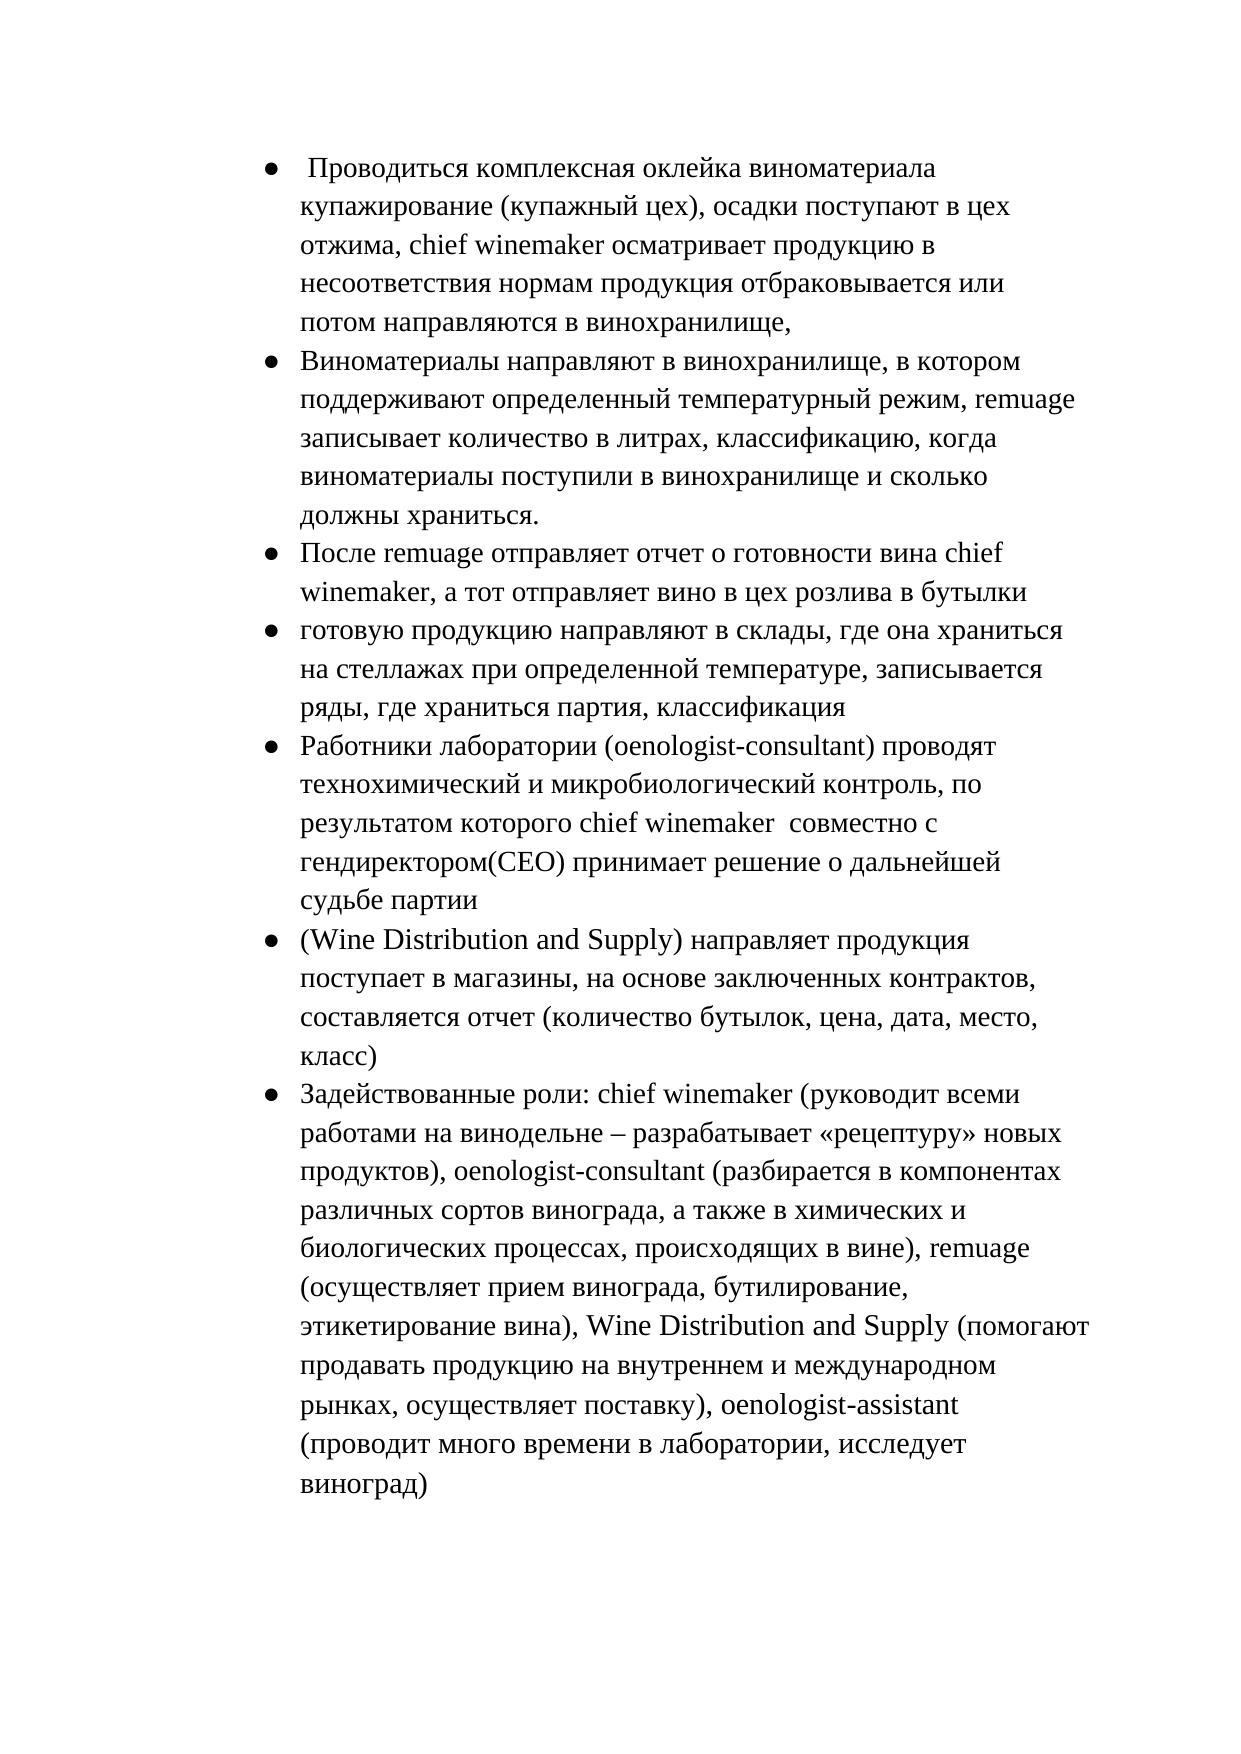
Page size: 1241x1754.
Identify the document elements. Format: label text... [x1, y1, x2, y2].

list Виноматериалы направляют в винохранилище, в котором поддерживают определенный температурный режим, remuage записывает количество в литрах, классификацию, когда виноматериалы поступили в винохранилище и сколько должны храниться. [262, 343, 1090, 530]
list Проводиться комплексная оклейка виноматериала купажирование (купажный цех), осадки поступают в цех отжима, chief winemaker осматривает продукцию в несоответствия нормам продукция отбраковывается или потом направляются в винохранилище, [262, 150, 1090, 338]
list После remuage отправляет отчет о готовности вина chief winemaker, а тот отправляет вино в цех розлива в бутылки [262, 535, 1090, 607]
list Задействованные роли: chief winemaker (руководит всеми работами на винодельне – разрабатывает «рецептуру» новых продуктов), oenologist-consultant (разбирается в компонентах различных сортов винограда, а также в химических и биологических процессах, происходящих в вине), remuage (осуществляет прием винограда, бутилирование, этикетирование вина), Wine Distribution and Supply (помогают продавать продукцию на внутреннем и международном рынках, осуществляет поставку), oenologist-assistant (проводит много времени в лаборатории, исследует виноград) [262, 1076, 1090, 1500]
list готовую продукцию направляют в склады, где она храниться на стеллажах при определенной температуре, записывается ряды, где храниться партия, классификация [262, 612, 1090, 723]
list (Wine Distribution and Supply) направляет продукция поступает в магазины, на основе заключенных контрактов, составляется отчет (количество бутылок, цена, дата, место, класс) [262, 921, 1090, 1071]
list Работники лаборатории (oenologist-consultant) проводят технохимический и микробиологический контроль, по результатом которого chief winemaker совместно с гендиректором(CEO) принимает решение о дальнейшей судьбе партии [262, 728, 1090, 916]
